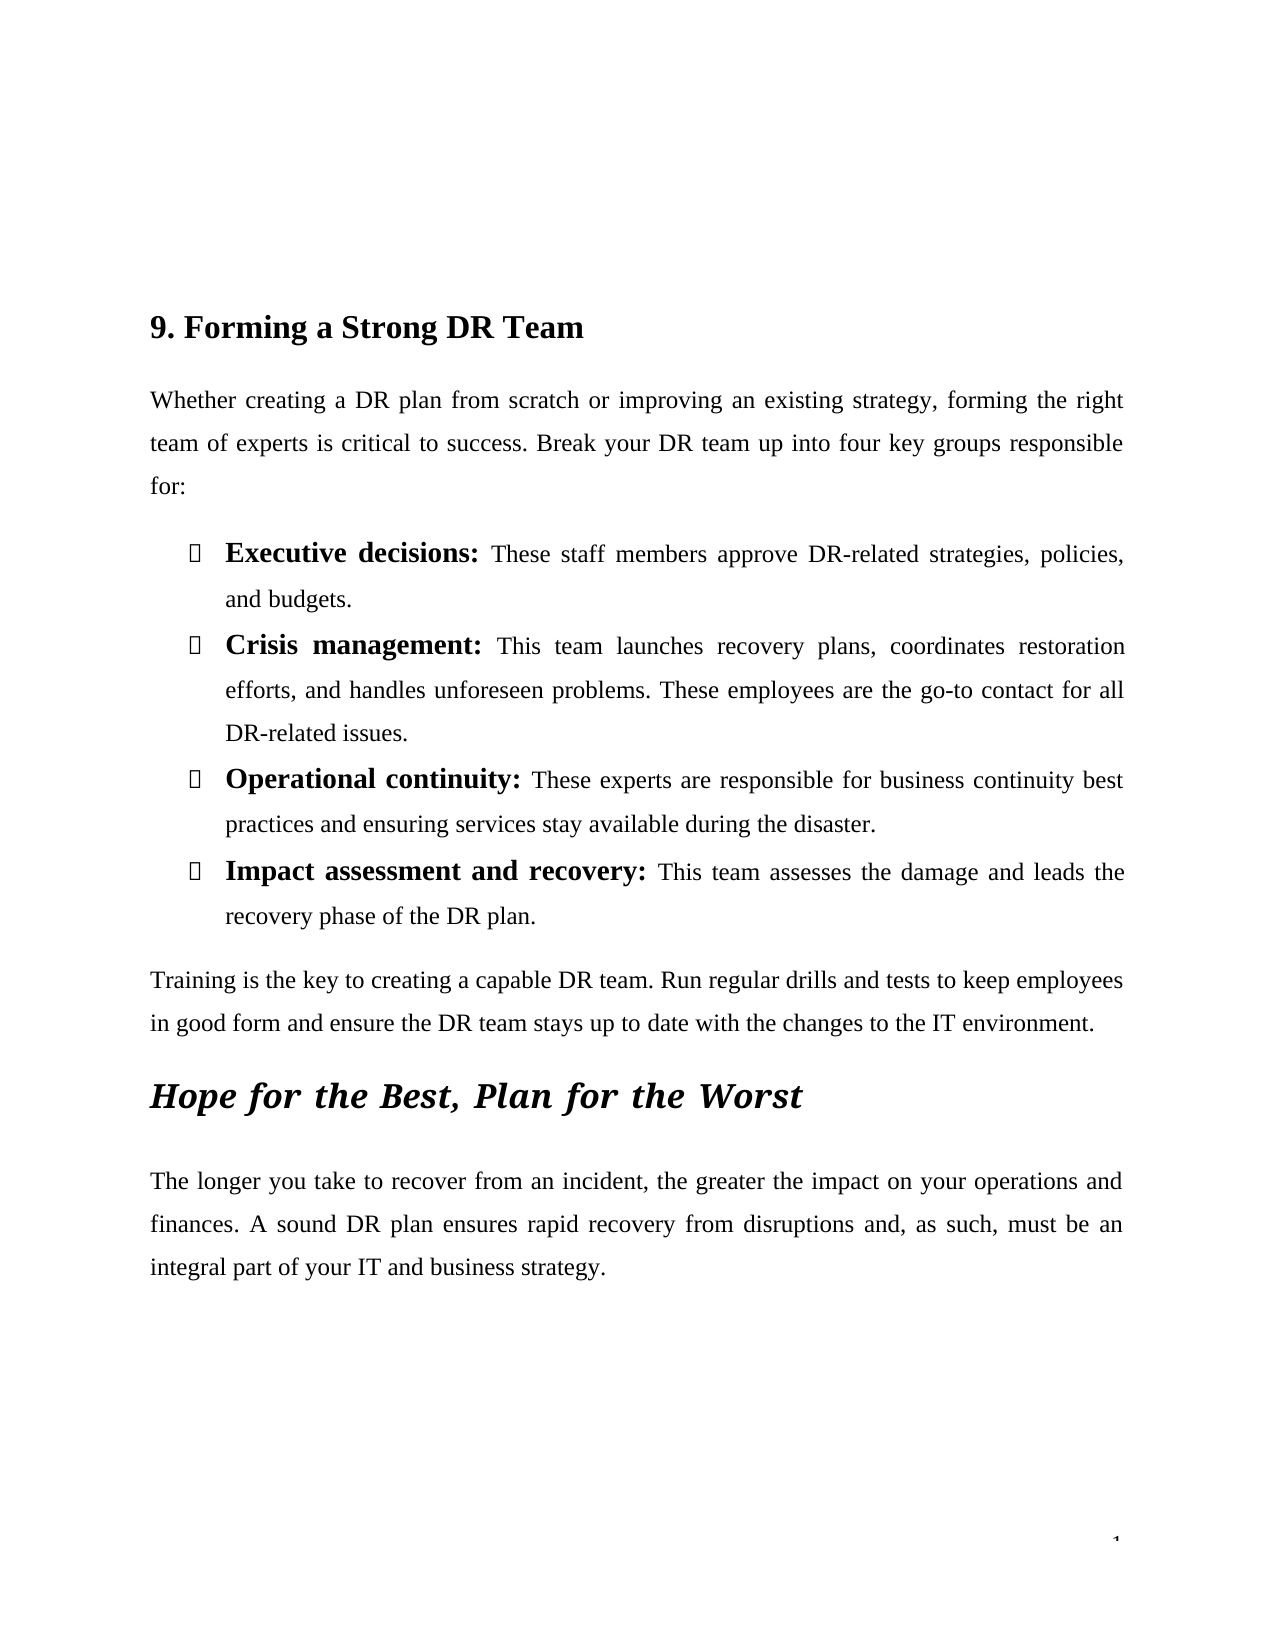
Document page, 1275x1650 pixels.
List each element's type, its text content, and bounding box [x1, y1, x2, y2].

text Whether creating a DR plan from scratch or improving an existing strategy, forming the right team of experts is critical to success. Break your DR team up into four key groups responsible for: [150, 385, 1125, 500]
list Crisis management: This team launches recovery plans, coordinates restoration efforts, and handles unforeseen problems. These employees are the go-to contact for all DR-related issues. [187, 627, 1125, 747]
list Impact assessment and recovery: This team assesses the damage and leads the recovery phase of the DR plan. [187, 853, 1126, 930]
text The longer you take to recover from an incident, the greater the impact on your operations and finances. A sound DR plan ensures rapid recovery from disruptions and, as such, must be an integral part of your IT and business strategy. [150, 1166, 1124, 1281]
list Executive decisions: These staff members approve DR-related strategies, policies, and budgets. [187, 535, 1125, 612]
subtitle Forming a Strong DR Team [150, 307, 1171, 345]
text Hope for the Best, Plan for the Worst [150, 1072, 1171, 1118]
list Operational continuity: These experts are responsible for business continuity best practices and ensuring services stay available during the disaster. [187, 761, 1124, 838]
text Training is the key to creating a capable DR team. Run regular drills and tests to keep employees in good form and ensure the DR team stays up to date with the changes to the IT environment. [150, 965, 1124, 1037]
